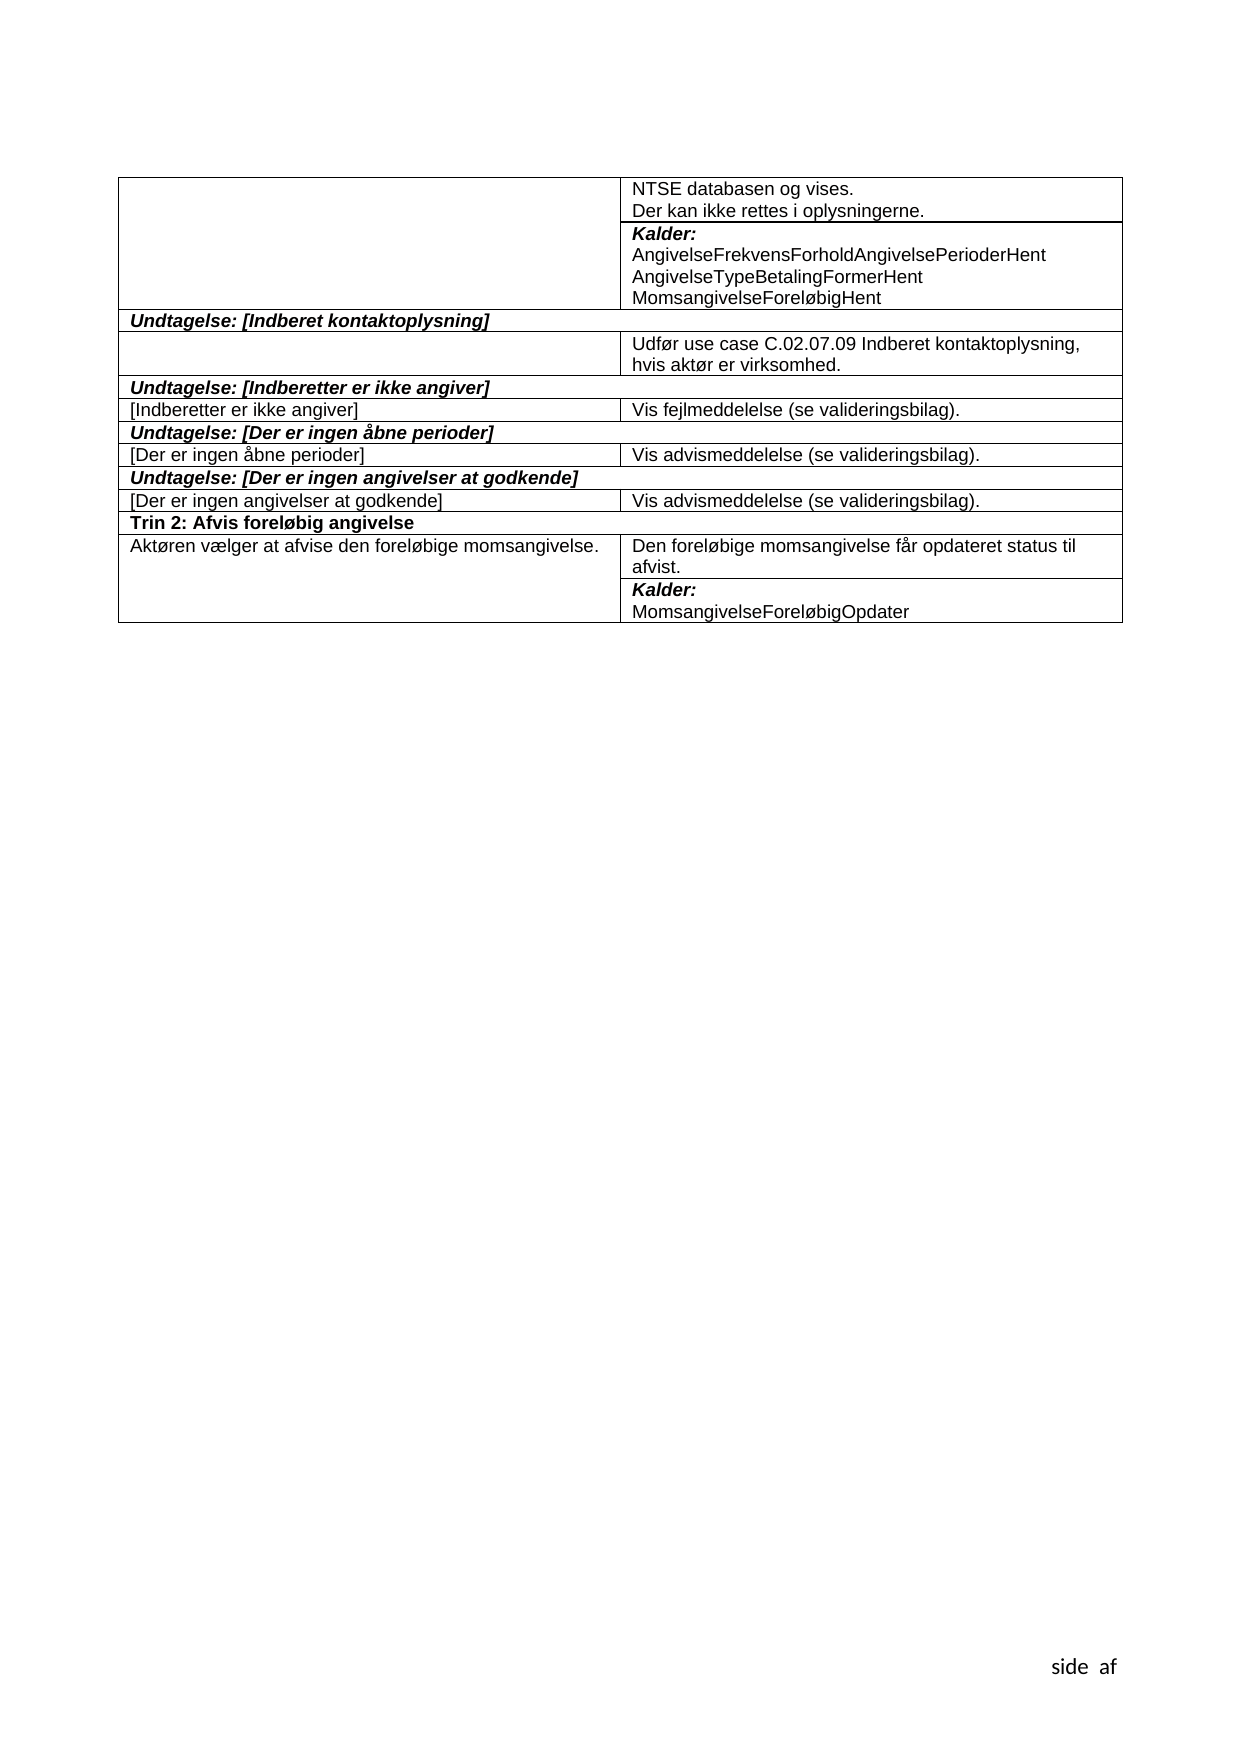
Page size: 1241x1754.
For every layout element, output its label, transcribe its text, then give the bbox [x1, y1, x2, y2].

table_cell Undtagelse: [Der er ingen åbne perioder] [119, 422, 1122, 443]
table_cell Den foreløbige momsangivelse får opdateret status til afvist. [621, 535, 1122, 578]
table_cell Kalder: MomsangivelseForeløbigOpdater [621, 579, 1122, 622]
table_cell Vis fejlmeddelelse (se valideringsbilag). [621, 399, 1122, 421]
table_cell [621, 178, 1122, 221]
table_cell [119, 178, 620, 309]
table_cell Udfør use case C.02.07.09 Indberet kontaktoplysning, hvis aktør er virksomhed. [621, 332, 1122, 375]
table_cell [119, 332, 620, 375]
table_cell Vis advismeddelelse (se valideringsbilag). [621, 444, 1122, 466]
table_cell Trin 2: Afvis foreløbig angivelse [119, 512, 1122, 534]
table_cell Undtagelse: [Der er ingen angivelser at godkende] [119, 467, 1122, 488]
table_cell Vis advismeddelelse (se valideringsbilag). [621, 490, 1122, 511]
table_cell Undtagelse: [Indberet kontaktoplysning] [119, 310, 1122, 331]
table_cell Kalder: AngivelseFrekvensForholdAngivelsePerioderHent AngivelseTypeBetalingFormerHent MomsangivelseForeløbigHent [621, 223, 1122, 309]
table_cell [Der er ingen åbne perioder] [119, 444, 620, 466]
table_cell [Indberetter er ikke angiver] [119, 399, 620, 421]
table_cell Aktøren vælger at afvise den foreløbige momsangivelse. [119, 535, 620, 622]
table_cell Undtagelse: [Indberetter er ikke angiver] [119, 376, 1122, 398]
table_cell [Der er ingen angivelser at godkende] [119, 490, 620, 511]
